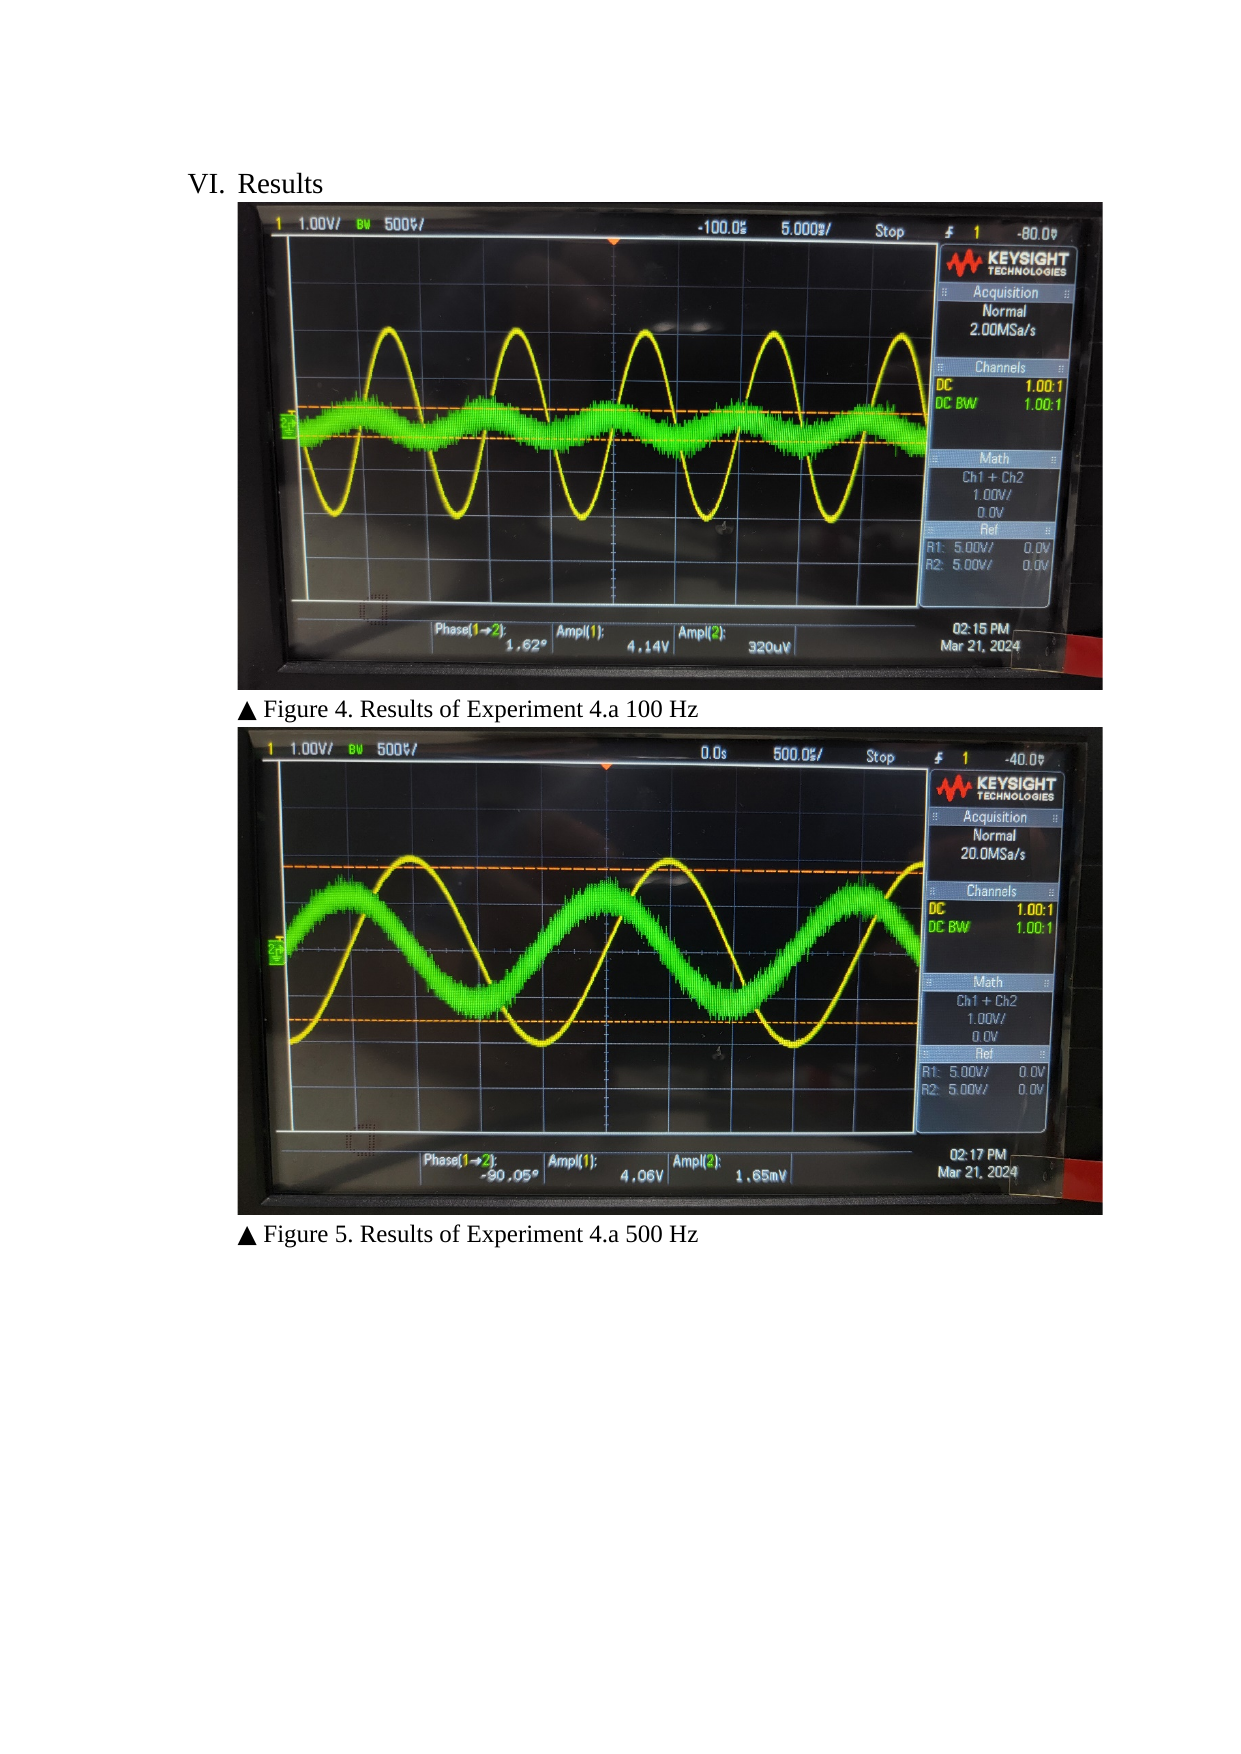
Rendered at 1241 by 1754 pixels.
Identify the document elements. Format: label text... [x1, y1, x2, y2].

list ▲ Figure 5. Results of Experiment 4.a 500 Hz [237, 1215, 1053, 1252]
list Results [187, 164, 1053, 202]
picture [237, 727, 1103, 1215]
picture [237, 202, 1103, 690]
list ▲ Figure 4. Results of Experiment 4.a 100 Hz [237, 690, 1053, 727]
